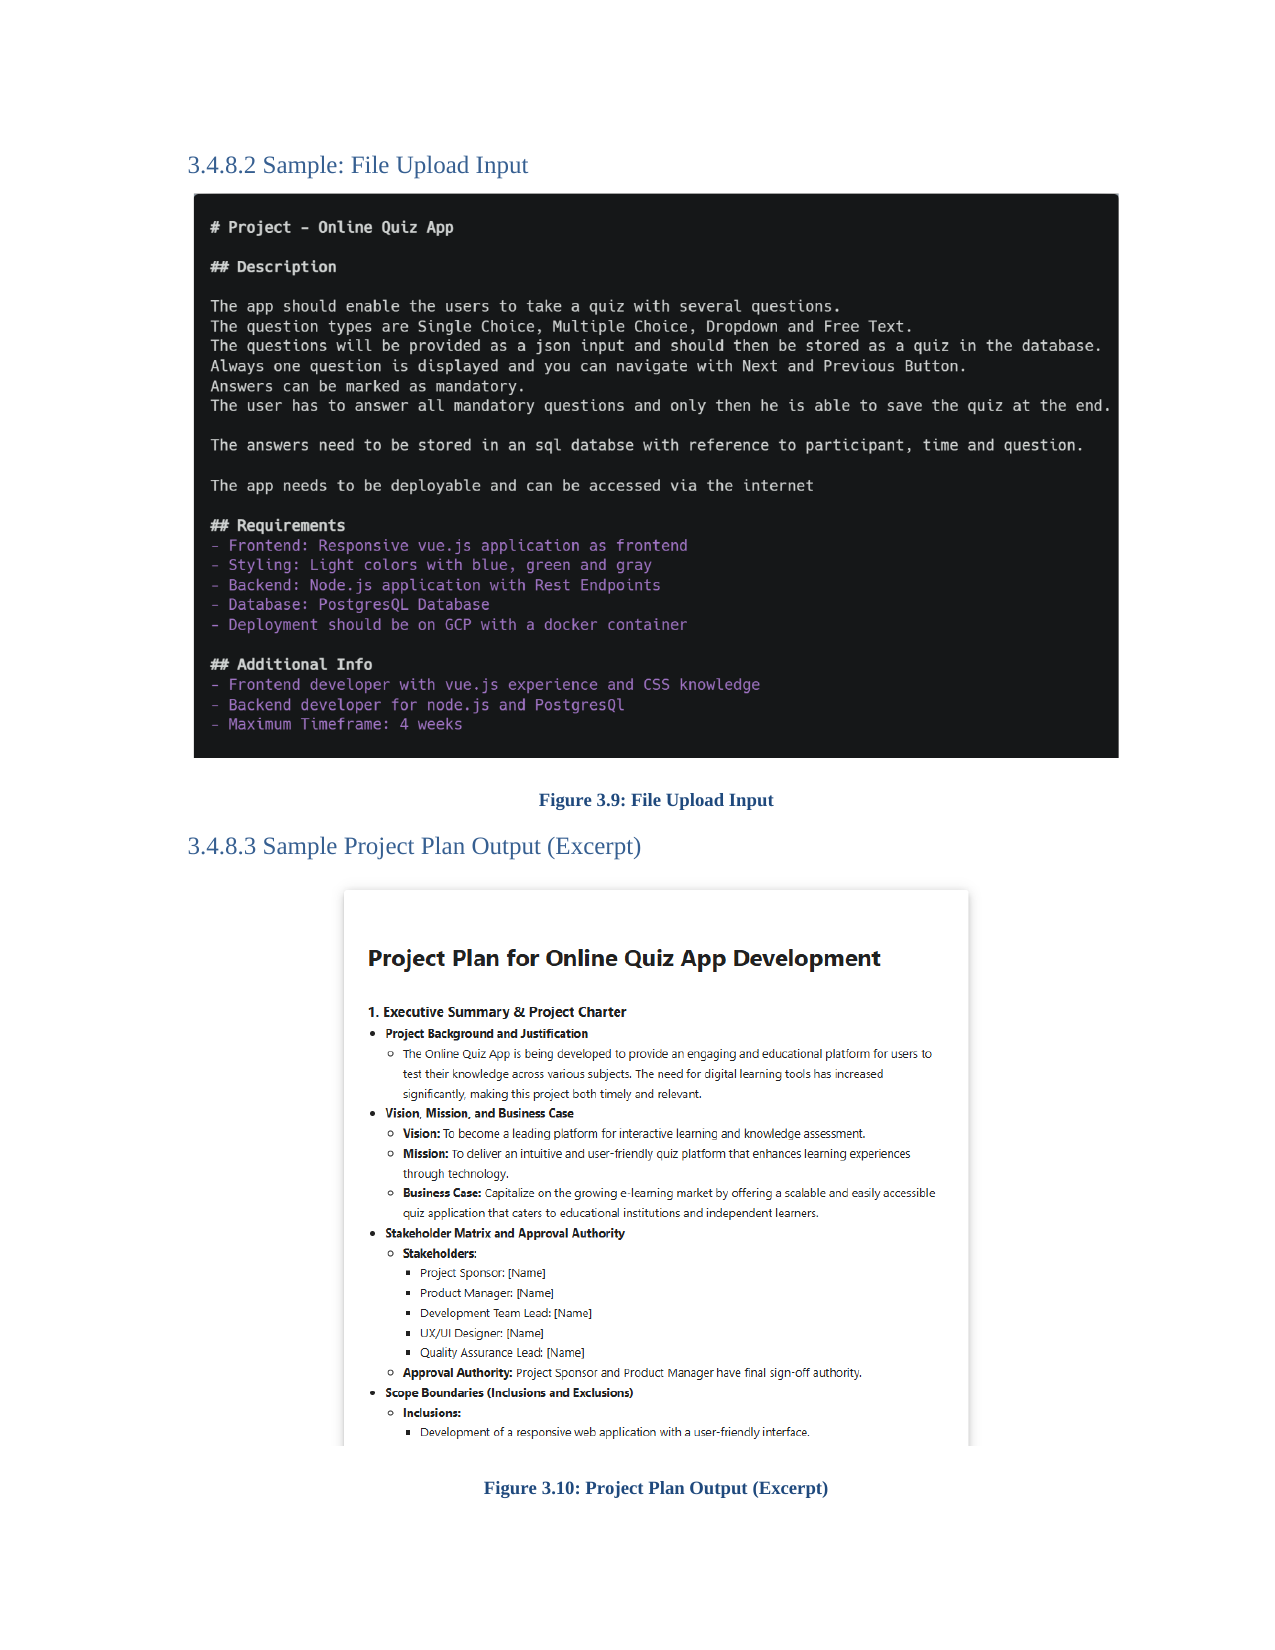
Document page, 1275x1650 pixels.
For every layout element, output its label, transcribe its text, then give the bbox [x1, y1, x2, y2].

picture [278, 874, 1034, 1446]
picture [193, 193, 1119, 758]
subtitle Sample Project Plan Output (Excerpt) [187, 831, 1125, 860]
subtitle Sample: File Upload Input [187, 150, 1125, 179]
